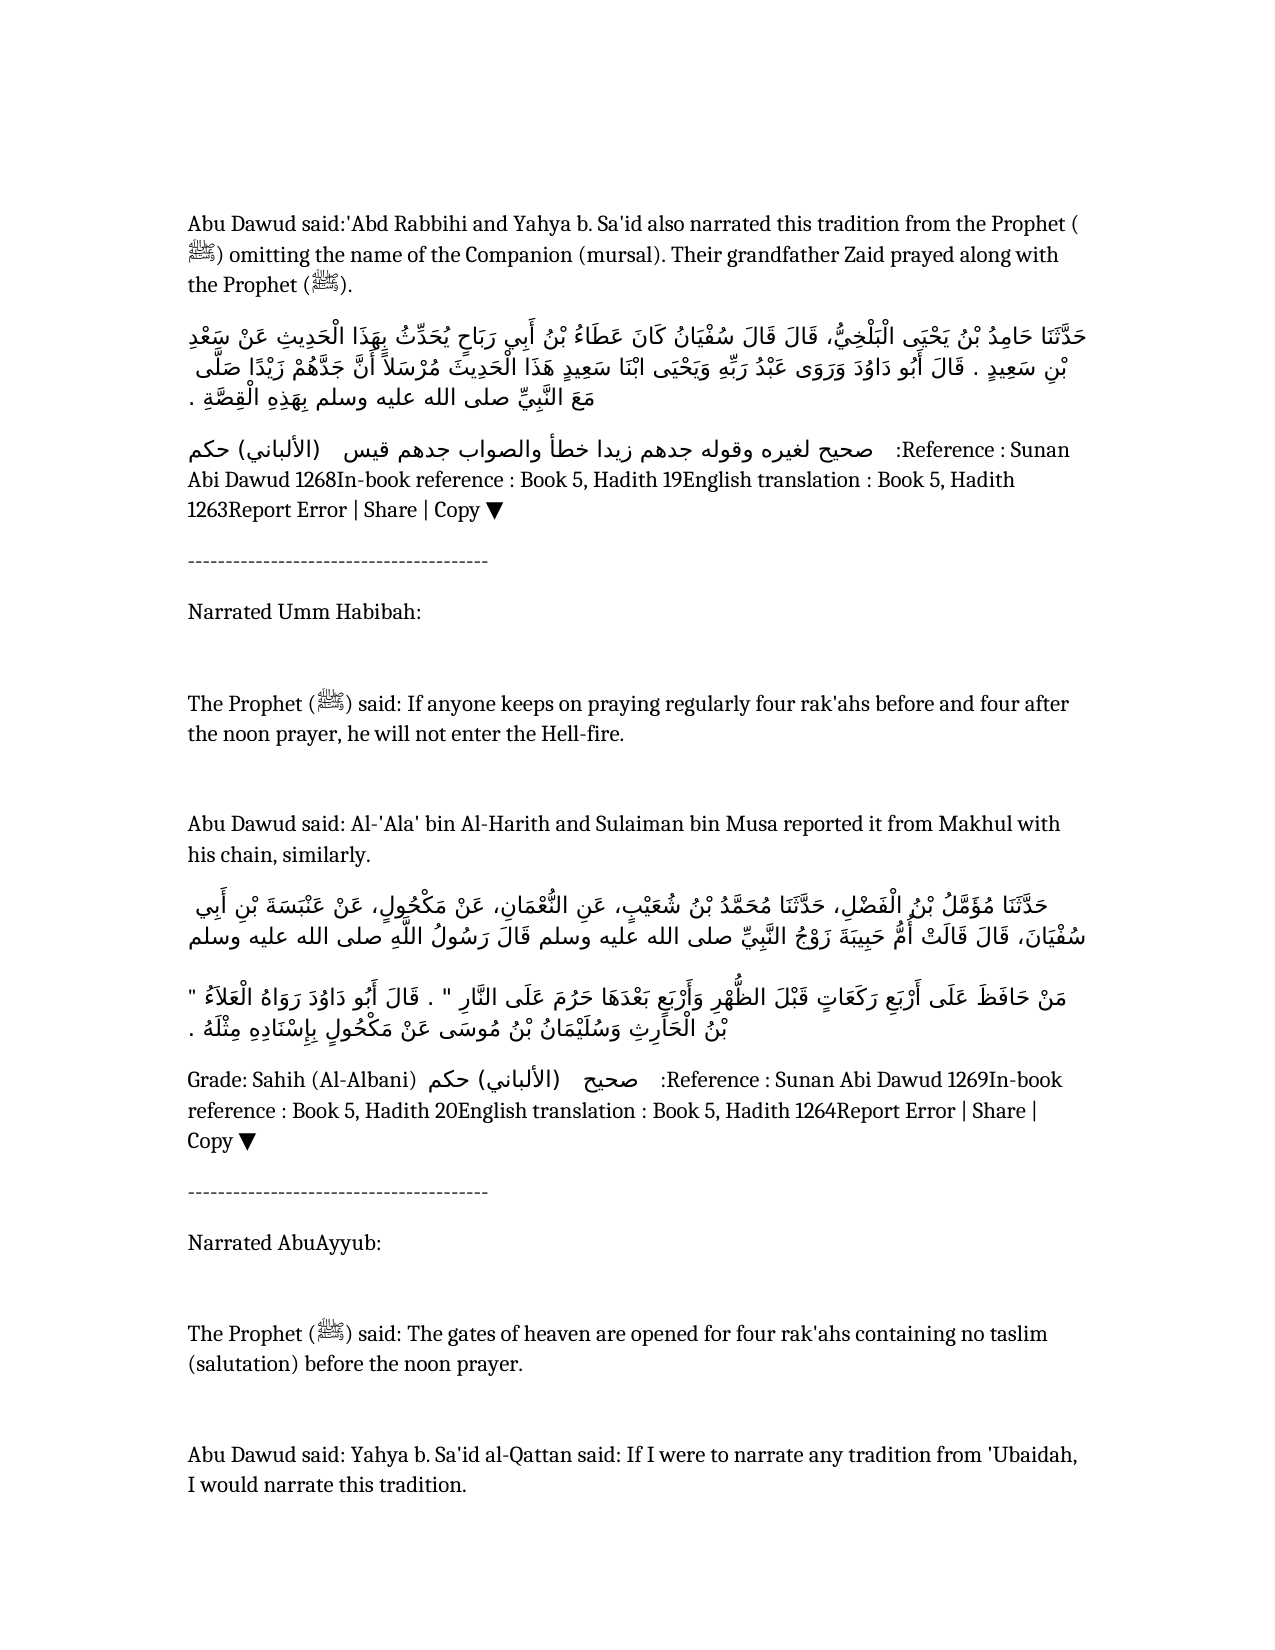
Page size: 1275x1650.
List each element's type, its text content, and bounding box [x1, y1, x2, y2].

text صحيح لغيره وقوله جدهم زيدا خطأ والصواب جدهم قيس (الألباني) حكم :Reference : Sunan Abi Dawud 1268In-book reference : Book 5, Hadith 19English translation : Book 5, Hadith 1263Report Error | Share | Copy ▼ [187, 436, 1087, 523]
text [187, 1230, 1087, 1498]
text حَدَّثَنَا مُؤَمَّلُ بْنُ الْفَضْلِ، حَدَّثَنَا مُحَمَّدُ بْنُ شُعَيْبٍ، عَنِ النُّعْمَانِ، عَنْ مَكْحُولٍ، عَنْ عَنْبَسَةَ بْنِ أَبِي سُفْيَانَ، قَالَ قَالَتْ أُمُّ حَبِيبَةَ زَوْجُ النَّبِيِّ صلى الله عليه وسلم قَالَ رَسُولُ اللَّهِ صلى الله عليه وسلم ‏ "‏ مَنْ حَافَظَ عَلَى أَرْبَعِ رَكَعَاتٍ قَبْلَ الظُّهْرِ وَأَرْبَعٍ بَعْدَهَا حَرُمَ عَلَى النَّارِ ‏"‏ ‏.‏ قَالَ أَبُو دَاوُدَ رَوَاهُ الْعَلاَءُ بْنُ الْحَارِثِ وَسُلَيْمَانُ بْنُ مُوسَى عَنْ مَكْحُولٍ بِإِسْنَادِهِ مِثْلَهُ ‏.‏ [187, 892, 1087, 1042]
text حَدَّثَنَا حَامِدُ بْنُ يَحْيَى الْبَلْخِيُّ، قَالَ قَالَ سُفْيَانُ كَانَ عَطَاءُ بْنُ أَبِي رَبَاحٍ يُحَدِّثُ بِهَذَا الْحَدِيثِ عَنْ سَعْدِ بْنِ سَعِيدٍ ‏.‏ قَالَ أَبُو دَاوُدَ وَرَوَى عَبْدُ رَبِّهِ وَيَحْيَى ابْنَا سَعِيدٍ هَذَا الْحَدِيثَ مُرْسَلاً أَنَّ جَدَّهُمْ زَيْدًا صَلَّى مَعَ النَّبِيِّ صلى الله عليه وسلم بِهَذِهِ الْقِصَّةِ ‏.‏ [187, 323, 1087, 411]
text Grade: Sahih (Al-Albani) صحيح (الألباني) حكم :Reference : Sunan Abi Dawud 1269In-book reference : Book 5, Hadith 20English translation : Book 5, Hadith 1264Report Error | Share | Copy ▼ [187, 1067, 1087, 1154]
text ---------------------------------------- [187, 548, 1087, 574]
text Narrated Umm Habibah: The Prophet (ﷺ) said: If anyone keeps on praying regularly four rak'ahs before and four after the noon prayer, he will not enter the Hell-fire. Abu Dawud said: Al-'Ala' bin Al-Harith and Sulaiman bin Musa reported it from Makhul with his chain, similarly. [187, 599, 1087, 868]
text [187, 150, 1087, 298]
text ---------------------------------------- [187, 1179, 1087, 1205]
